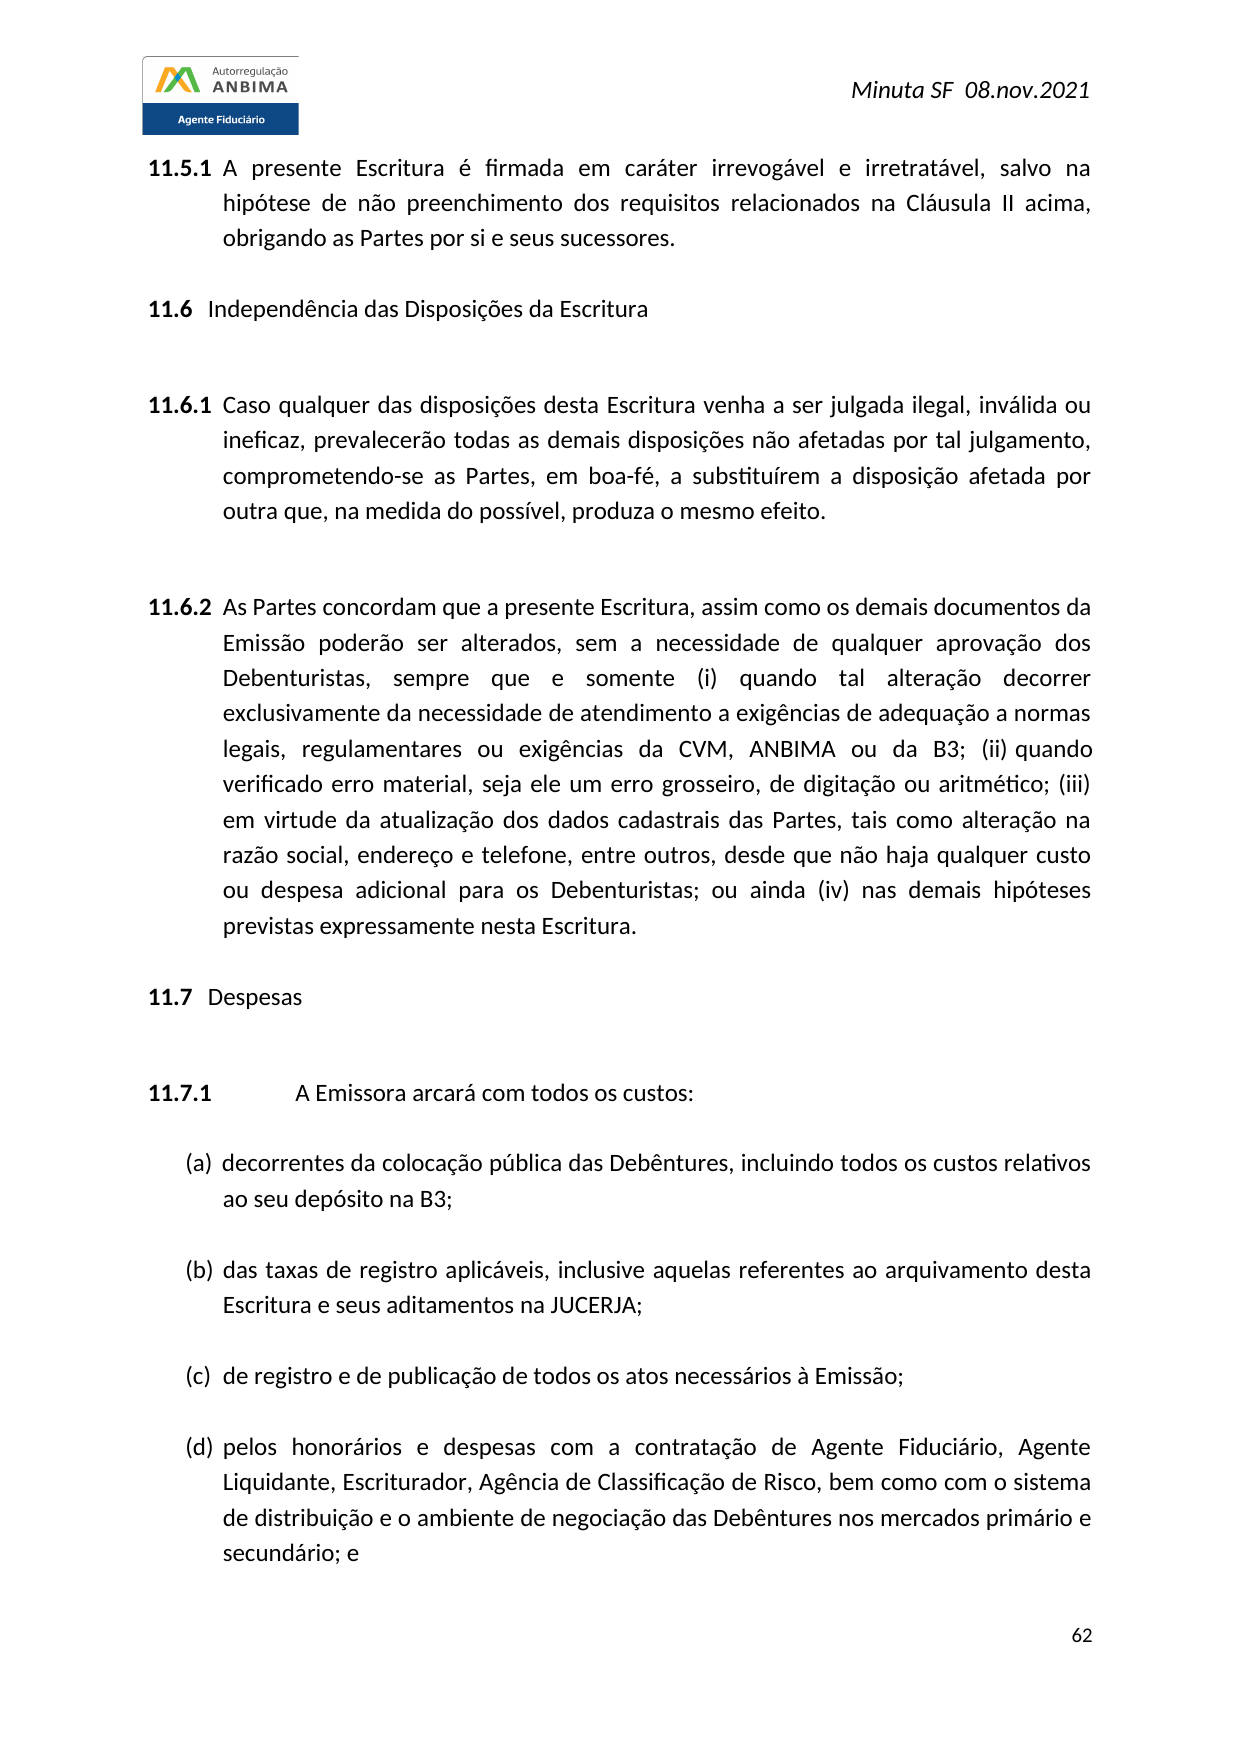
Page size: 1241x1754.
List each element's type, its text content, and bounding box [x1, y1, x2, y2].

subtitle As Partes concordam que a presente Escritura, assim como os demais documentos da Emissão poderão ser alterados, sem a necessidade de qualquer aprovação dos Debenturistas, sempre que e somente (i) quando tal alteração decorrer exclusivamente da necessidade de atendimento a exigências de adequação a normas legais, regulamentares ou exigências da CVM, ANBIMA ou da B3; (ii) quando verificado erro material, seja ele um erro grosseiro, de digitação ou aritmético; (iii) em virtude da atualização dos dados cadastrais das Partes, tais como alteração na razão social, endereço e telefone, entre outros, desde que não haja qualquer custo ou despesa adicional para os Debenturistas; ou ainda (iv) nas demais hipóteses previstas expressamente nesta Escritura. [148, 587, 1092, 941]
list pelos honorários e despesas com a contratação de Agente Fiduciário, Agente Liquidante, Escriturador, Agência de Classificação de Risco, bem como com o sistema de distribuição e o ambiente de negociação das Debêntures nos mercados primário e secundário; e [185, 1427, 1092, 1568]
list das taxas de registro aplicáveis, inclusive aquelas referentes ao arquivamento desta Escritura e seus aditamentos na JUCERJA; [185, 1250, 1092, 1321]
subtitle Despesas [148, 977, 1092, 1012]
subtitle Independência das Disposições da Escritura [148, 289, 1092, 325]
list de registro e de publicação de todos os atos necessários à Emissão; [185, 1356, 1092, 1391]
list decorrentes da colocação pública das Debêntures, incluindo todos os custos relativos ao seu depósito na B3; [185, 1143, 1092, 1214]
subtitle Caso qualquer das disposições desta Escritura venha a ser julgada ilegal, inválida ou ineficaz, prevalecerão todas as demais disposições não afetadas por tal julgamento, comprometendo-se as Partes, em boa-fé, a substituírem a disposição afetada por outra que, na medida do possível, produza o mesmo efeito. [148, 385, 1092, 527]
subtitle A Emissora arcará com todos os custos: [148, 1073, 1092, 1108]
subtitle A presente Escritura é firmada em caráter irrevogável e irretratável, salvo na hipótese de não preenchimento dos requisitos relacionados na Cláusula II acima, obrigando as Partes por si e seus sucessores. [148, 148, 1092, 254]
picture [142, 56, 299, 135]
